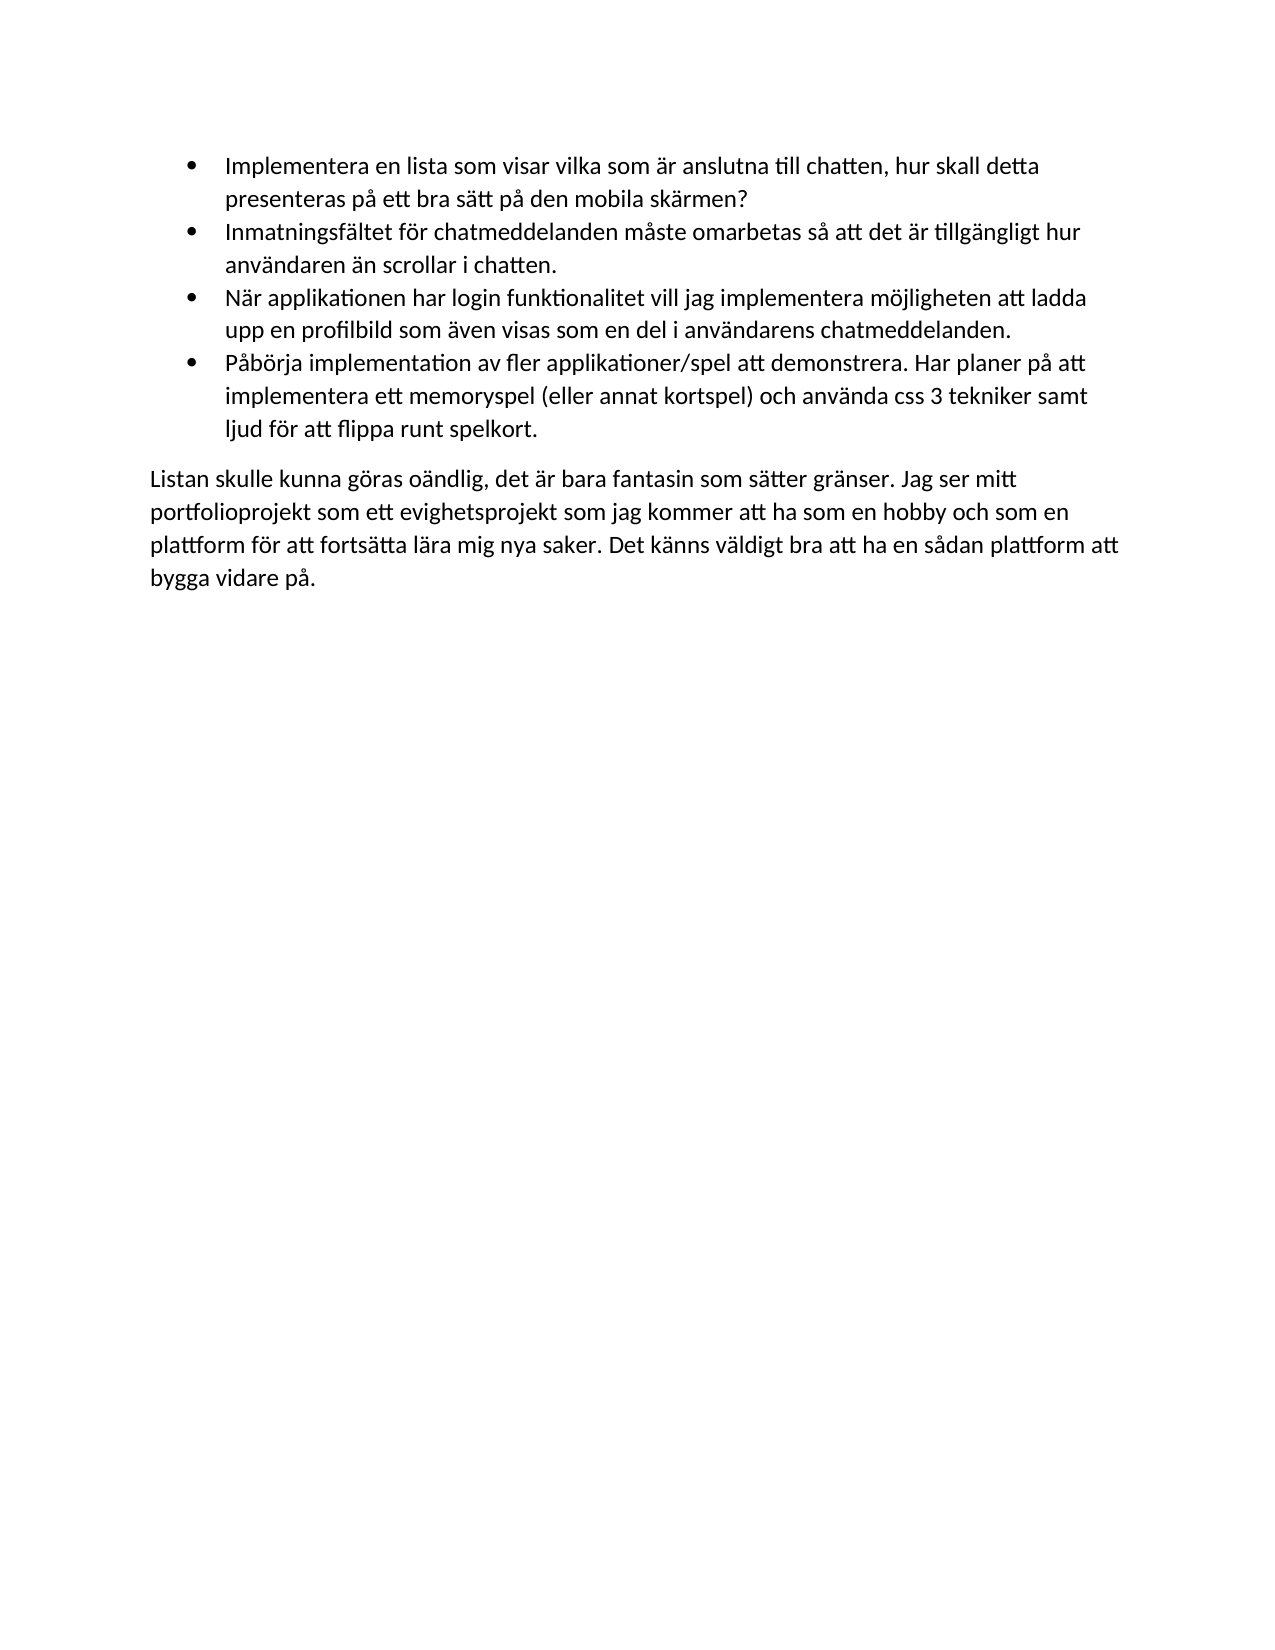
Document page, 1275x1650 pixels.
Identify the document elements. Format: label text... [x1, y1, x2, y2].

list Inmatningsfältet för chatmeddelanden måste omarbetas så att det är tillgängligt hur användaren än scrollar i chatten. [187, 216, 1125, 279]
list Implementera en lista som visar vilka som är anslutna till chatten, hur skall detta presenteras på ett bra sätt på den mobila skärmen? [187, 150, 1125, 213]
text Listan skulle kunna göras oändlig, det är bara fantasin som sätter gränser. Jag ser mitt portfolioprojekt som ett evighetsprojekt som jag kommer att ha som en hobby och som en plattform för att fortsätta lära mig nya saker. Det känns väldigt bra att ha en sådan plattform att bygga vidare på. [150, 463, 1125, 592]
